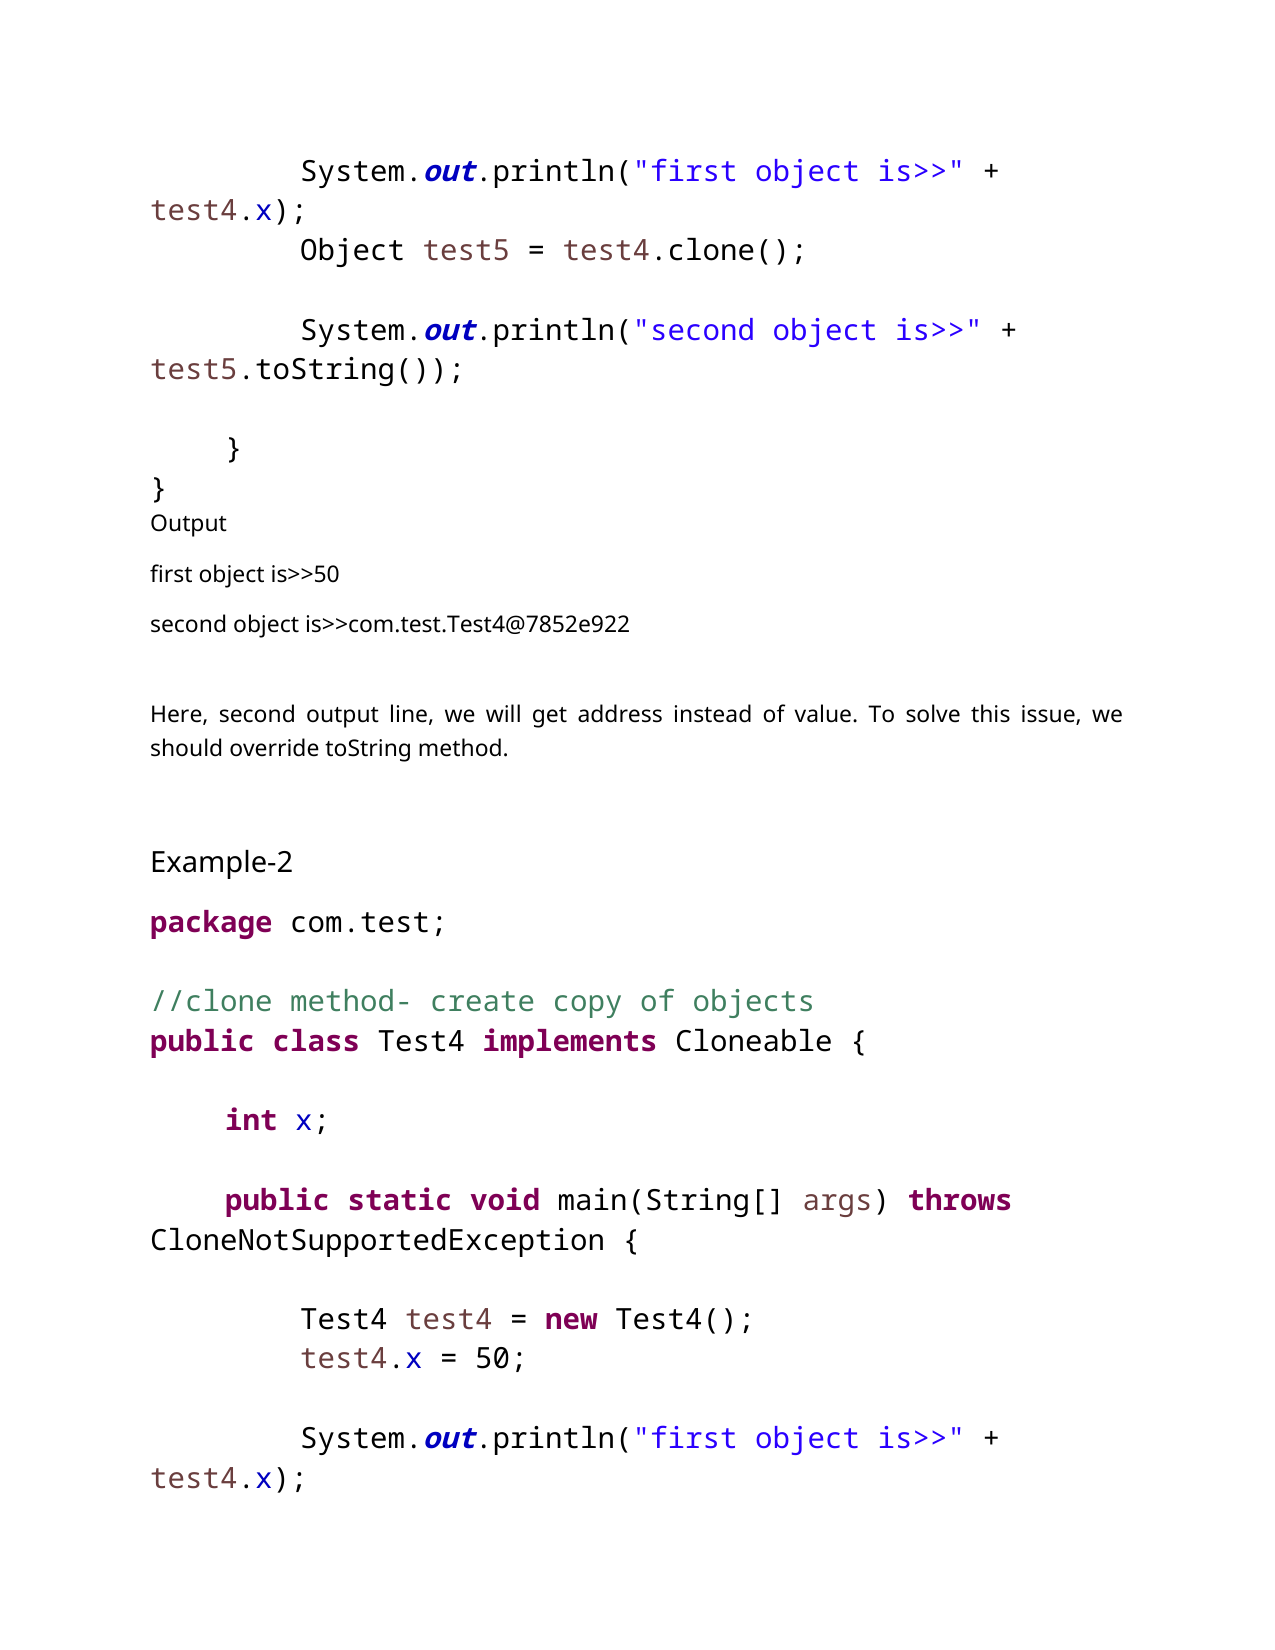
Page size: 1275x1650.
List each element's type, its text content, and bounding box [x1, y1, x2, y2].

text Output [150, 507, 1125, 538]
text int x; [150, 1100, 1125, 1139]
text second object is>>com.test.Test4@7852e922 [150, 608, 1125, 639]
text System.out.println("second object is>>" + test5.toString()); [150, 309, 1125, 388]
text System.out.println("first object is>>" + test4.x); [150, 150, 1125, 229]
text //clone method- create copy of objects [150, 981, 1125, 1020]
text Test4 test4 = new Test4(); [150, 1298, 1125, 1338]
text Here, second output line, we will get address instead of value. To solve this issue, we should override toString method. [150, 698, 1125, 763]
text } [150, 467, 1125, 507]
text Example-2 [150, 842, 1125, 881]
text public class Test4 implements Cloneable { [150, 1020, 1125, 1060]
text test4.x = 50; [150, 1338, 1125, 1377]
text System.out.println("first object is>>" + test4.x); [150, 1417, 1125, 1497]
text package com.test; [150, 901, 1125, 941]
text } [150, 428, 1125, 467]
text first object is>>50 [150, 558, 1125, 589]
text public static void main(String[] args) throws CloneNotSupportedException { [150, 1179, 1125, 1258]
text Object test5 = test4.clone(); [150, 229, 1125, 269]
